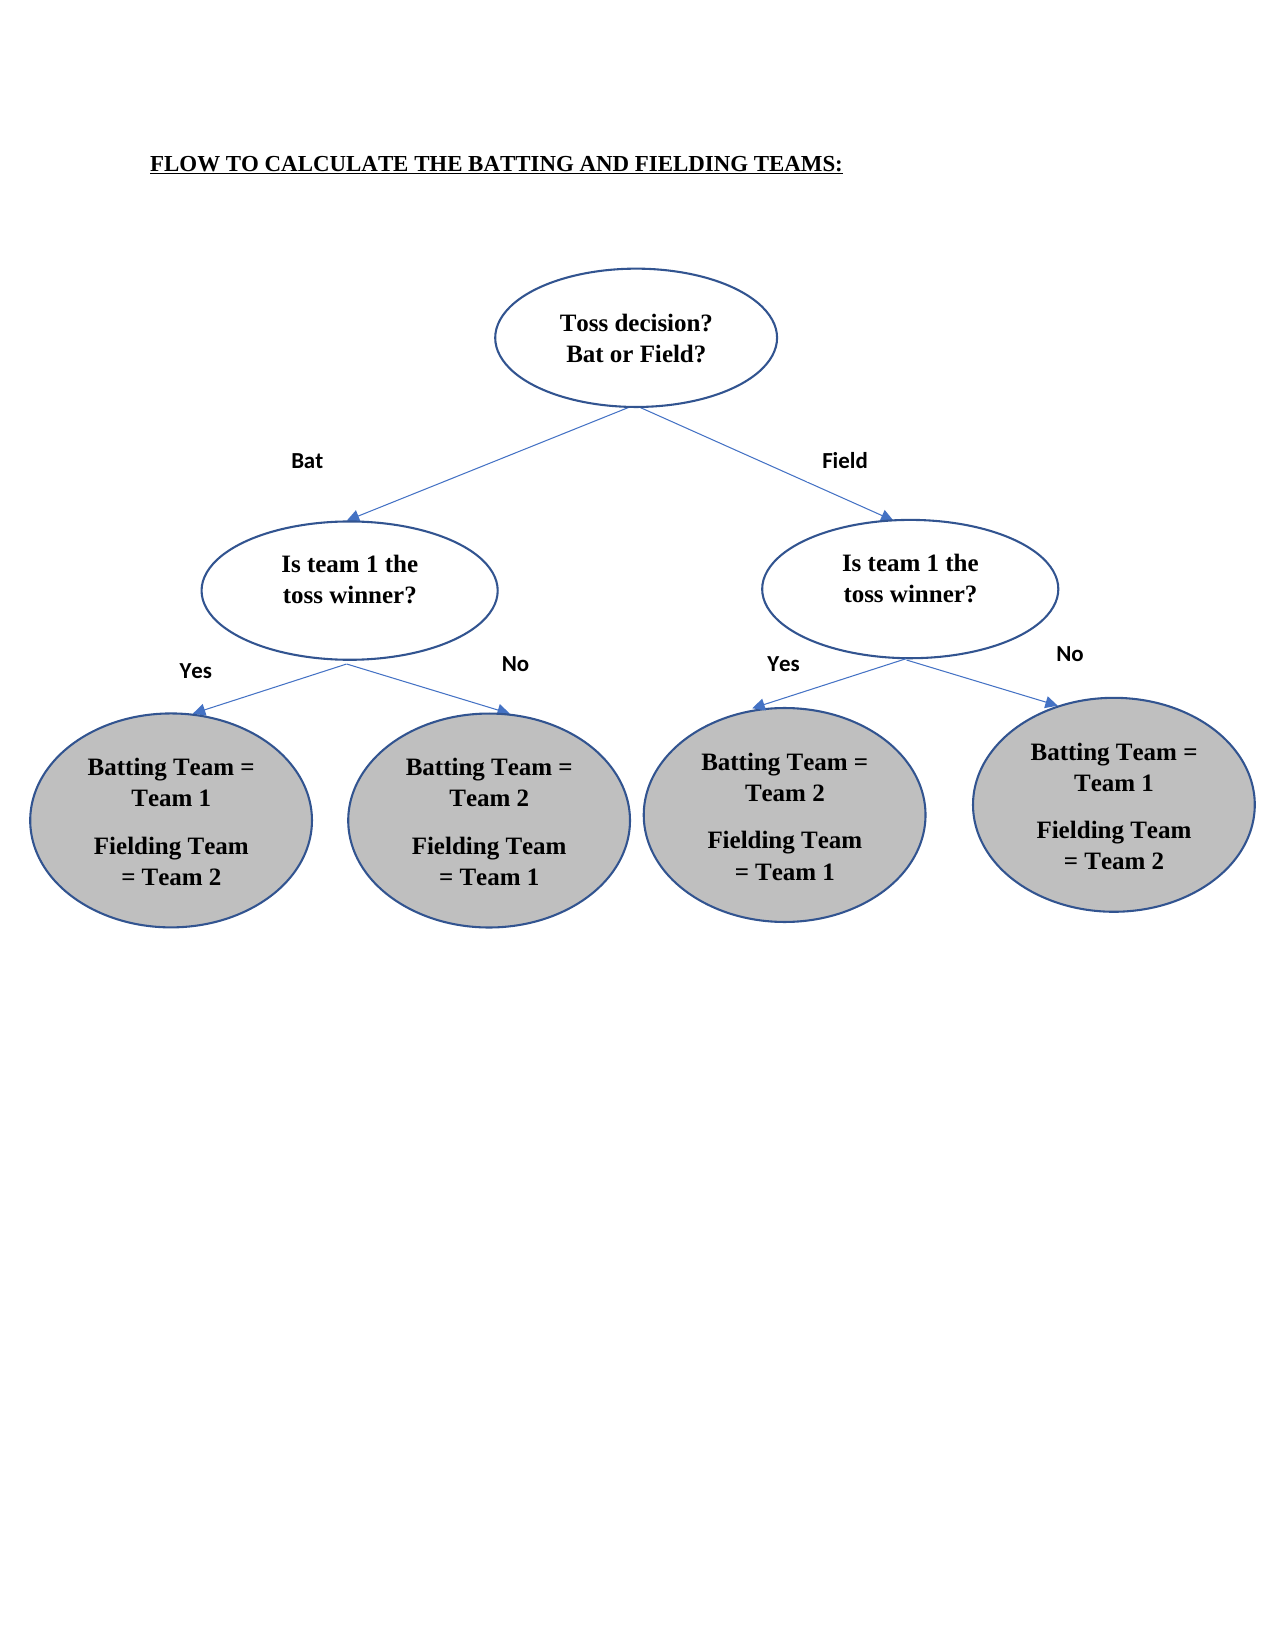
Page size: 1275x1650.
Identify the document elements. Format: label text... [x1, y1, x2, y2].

text FLOW TO CALCULATE THE BATTING AND FIELDING TEAMS: [150, 150, 1125, 176]
